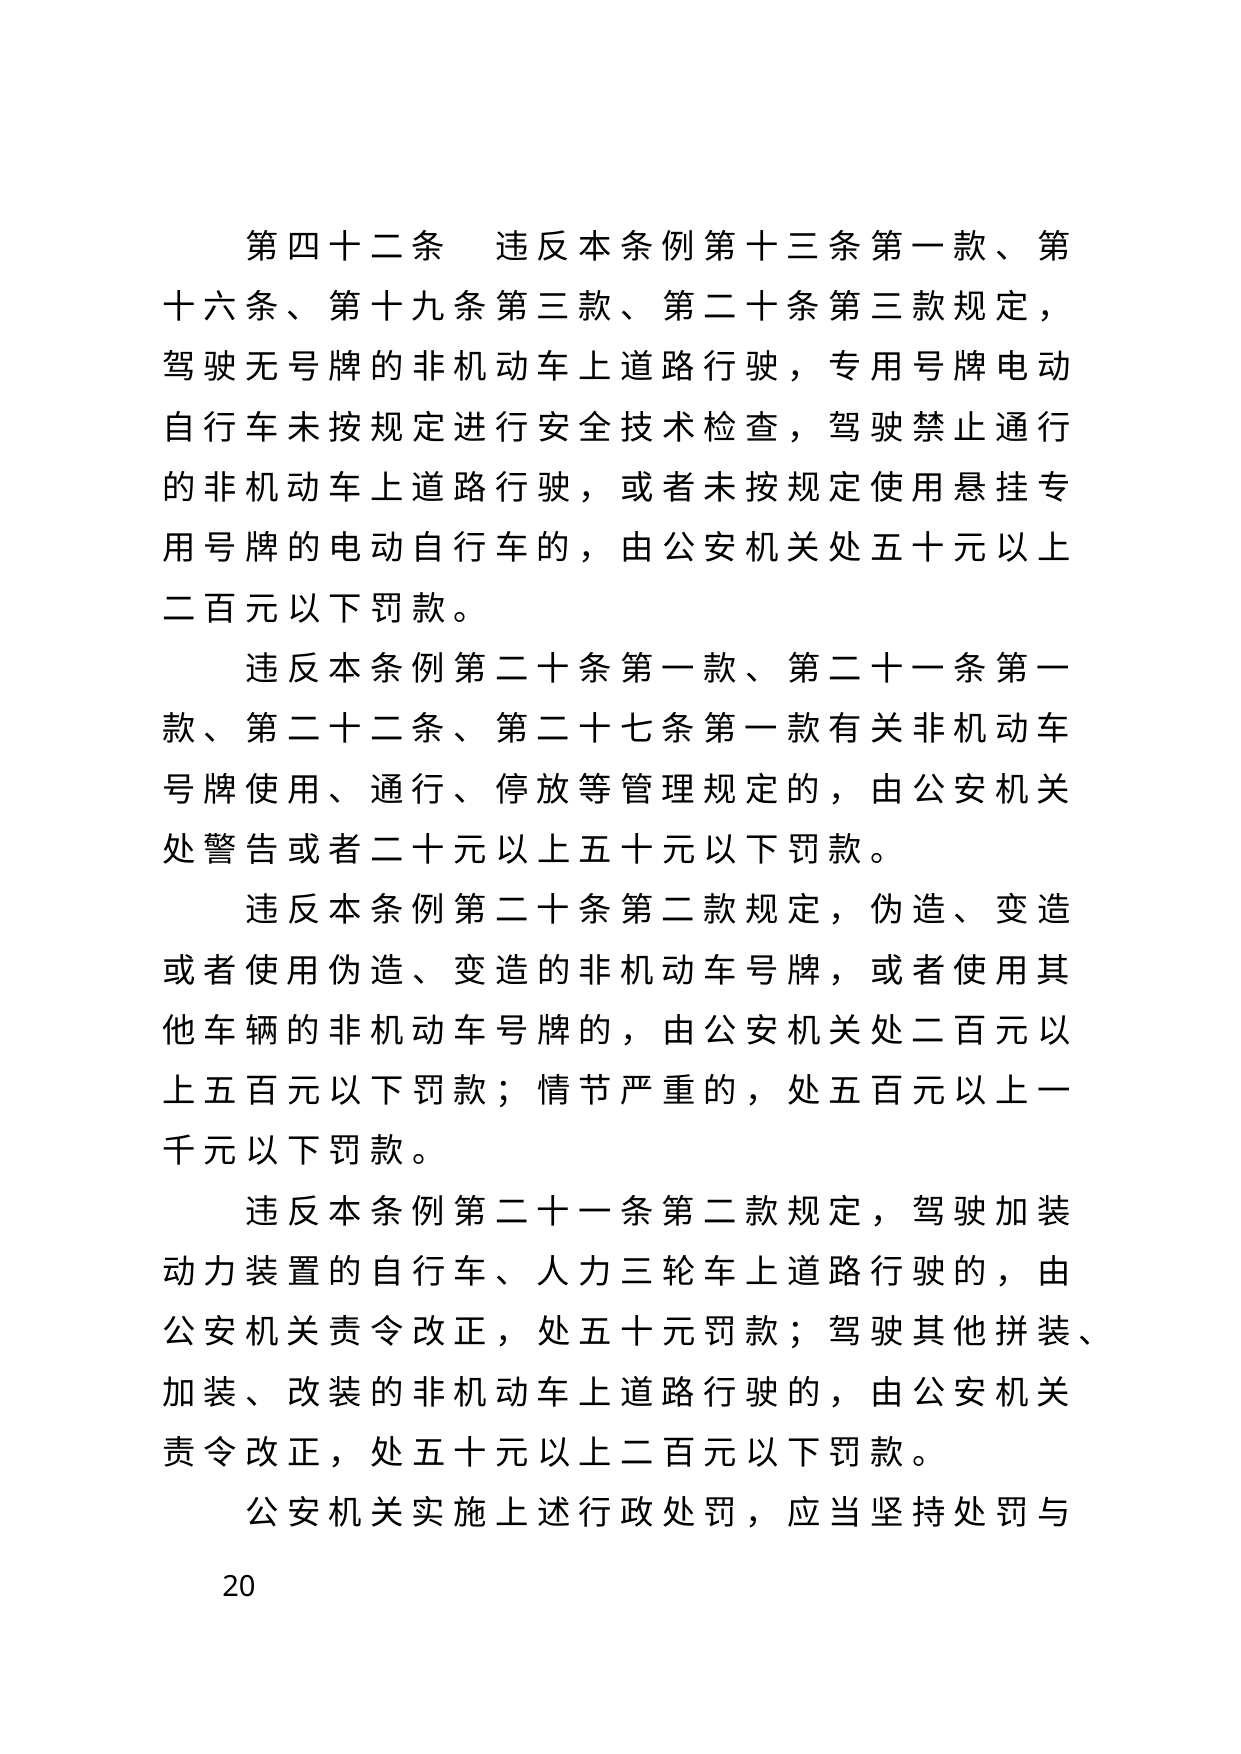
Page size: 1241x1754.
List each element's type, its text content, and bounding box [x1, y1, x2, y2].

text 违反本条例第二十一条第二款规定，驾驶加装动力装置的自行车、人力三轮车上道路行驶的，由公安机关责令改正，处五十元罚款；驾驶其他拼装、加装、改装的非机动车上道路行驶的，由公安机关责令改正，处五十元以上二百元以下罚款。 [162, 1178, 1078, 1480]
text 违反本条例第二十条第二款规定，伪造、变造或者使用伪造、变造的非机动车号牌，或者使用其他车辆的非机动车号牌的，由公安机关处二百元以上五百元以下罚款；情节严重的，处五百元以上一千元以下罚款。 [162, 877, 1078, 1178]
text 违反本条例第二十条第一款、第二十一条第一款、第二十二条、第二十七条第一款有关非机动车号牌使用、通行、停放等管理规定的，由公安机关处警告或者二十元以上五十元以下罚款。 [162, 636, 1078, 877]
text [162, 1480, 1078, 1540]
text 第四十二条 违反本条例第十三条第一款、第十六条、第十九条第三款、第二十条第三款规定，驾驶无号牌的非机动车上道路行驶，专用号牌电动自行车未按规定进行安全技术检查，驾驶禁止通行的非机动车上道路行驶，或者未按规定使用悬挂专用号牌的电动自行车的，由公安机关处五十元以上二百元以下罚款。 [162, 213, 1078, 636]
